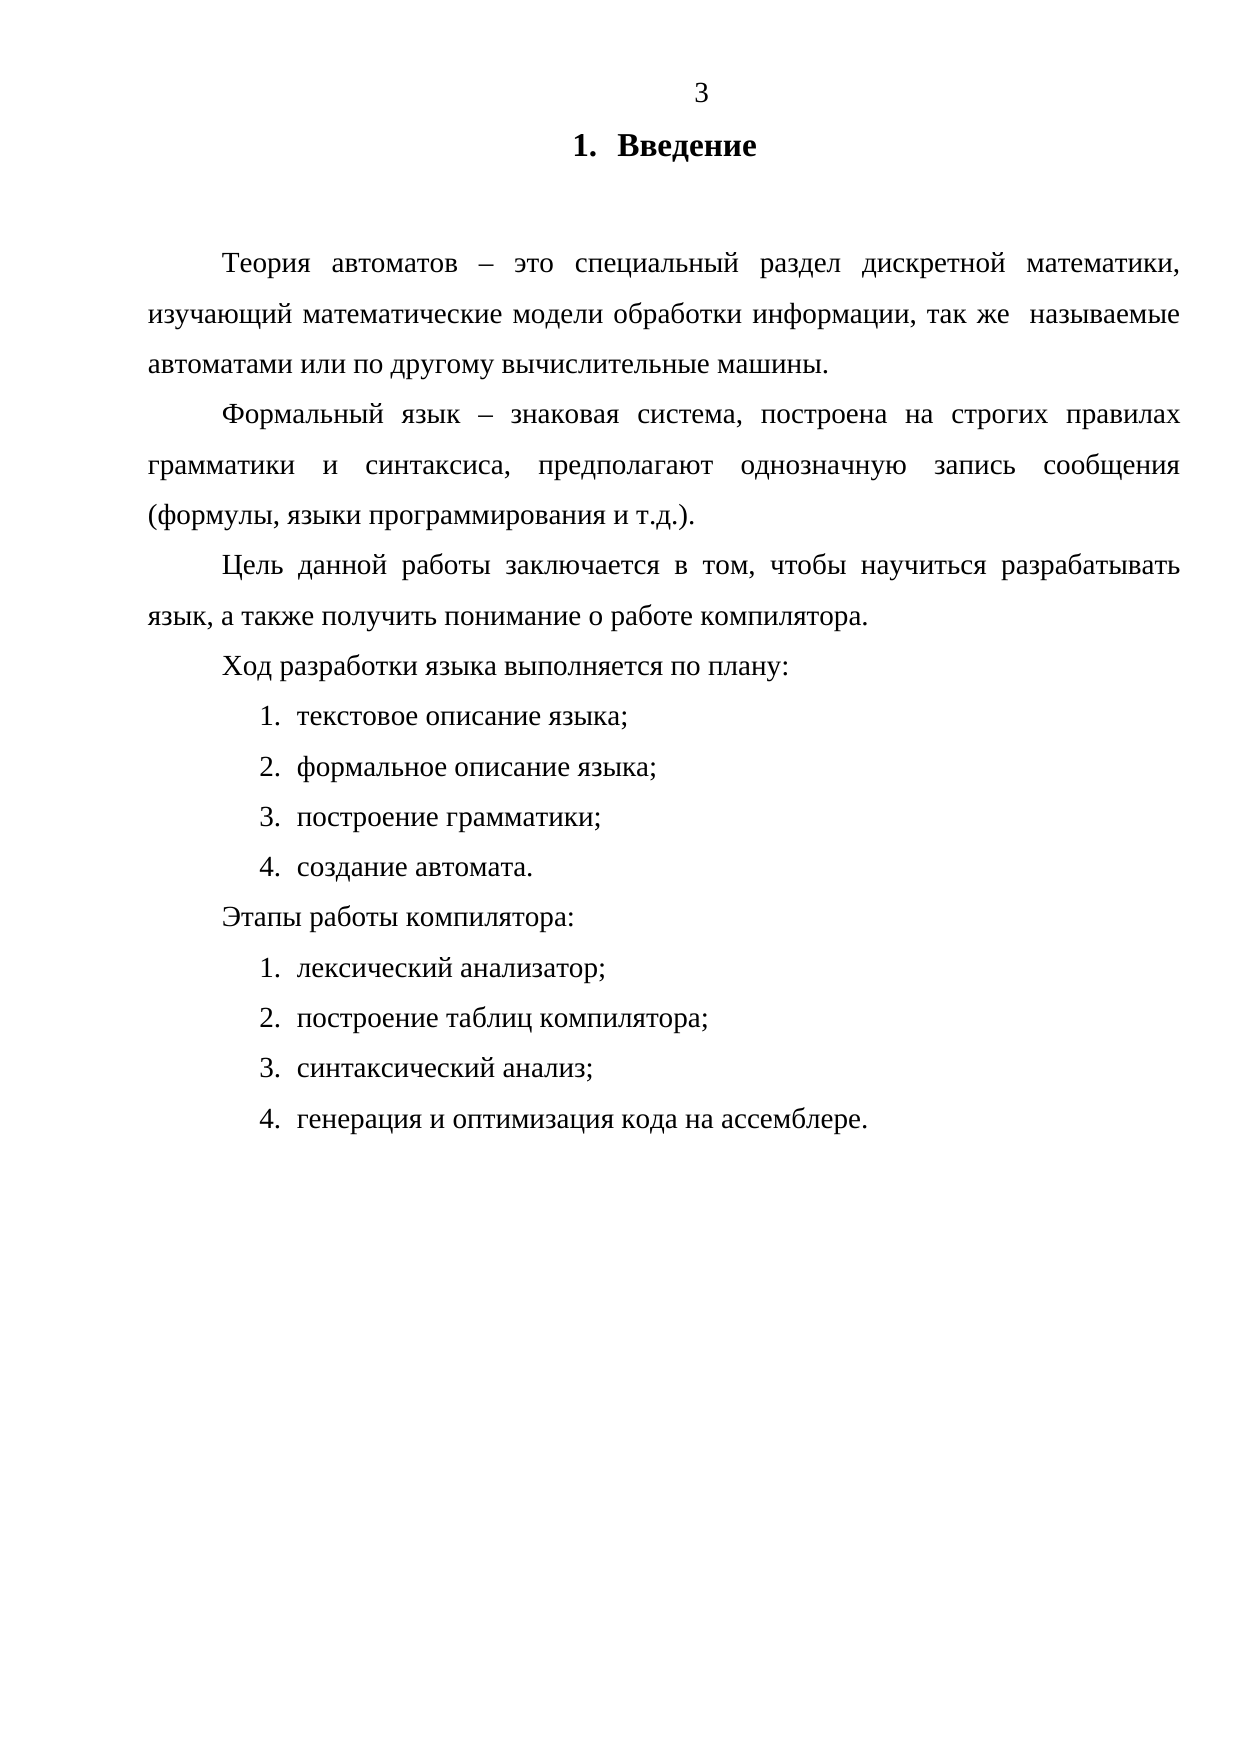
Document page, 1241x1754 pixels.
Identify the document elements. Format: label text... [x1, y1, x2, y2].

list текстовое описание языка; [259, 698, 1181, 732]
text Цель данной работы заключается в том, чтобы научиться разрабатывать язык, а также получить понимание о работе компилятора. [148, 547, 1181, 631]
text Теория автоматов – это специальный раздел дискретной математики, изучающий математические модели обработки информации, так же называемые автоматами или по другому вычислительные машины. [148, 246, 1181, 380]
list построение таблиц компилятора; [259, 1000, 1181, 1034]
list создание автомата. [259, 849, 1181, 883]
list формальное описание языка; [259, 749, 1181, 782]
list построение грамматики; [259, 799, 1181, 832]
list генерация и оптимизация кода на ассемблере. [259, 1101, 1181, 1134]
text Формальный язык – знаковая система, построена на строгих правилах грамматики и синтаксиса, предполагают однозначную запись сообщения (формулы, языки программирования и т.д.). [148, 396, 1181, 531]
subtitle Введение [148, 125, 1181, 163]
text Этапы работы компилятора: [148, 899, 1181, 933]
list лексический анализатор; [259, 950, 1181, 983]
text Ход разработки языка выполняется по плану: [148, 648, 1181, 682]
list синтаксический анализ; [259, 1051, 1181, 1084]
